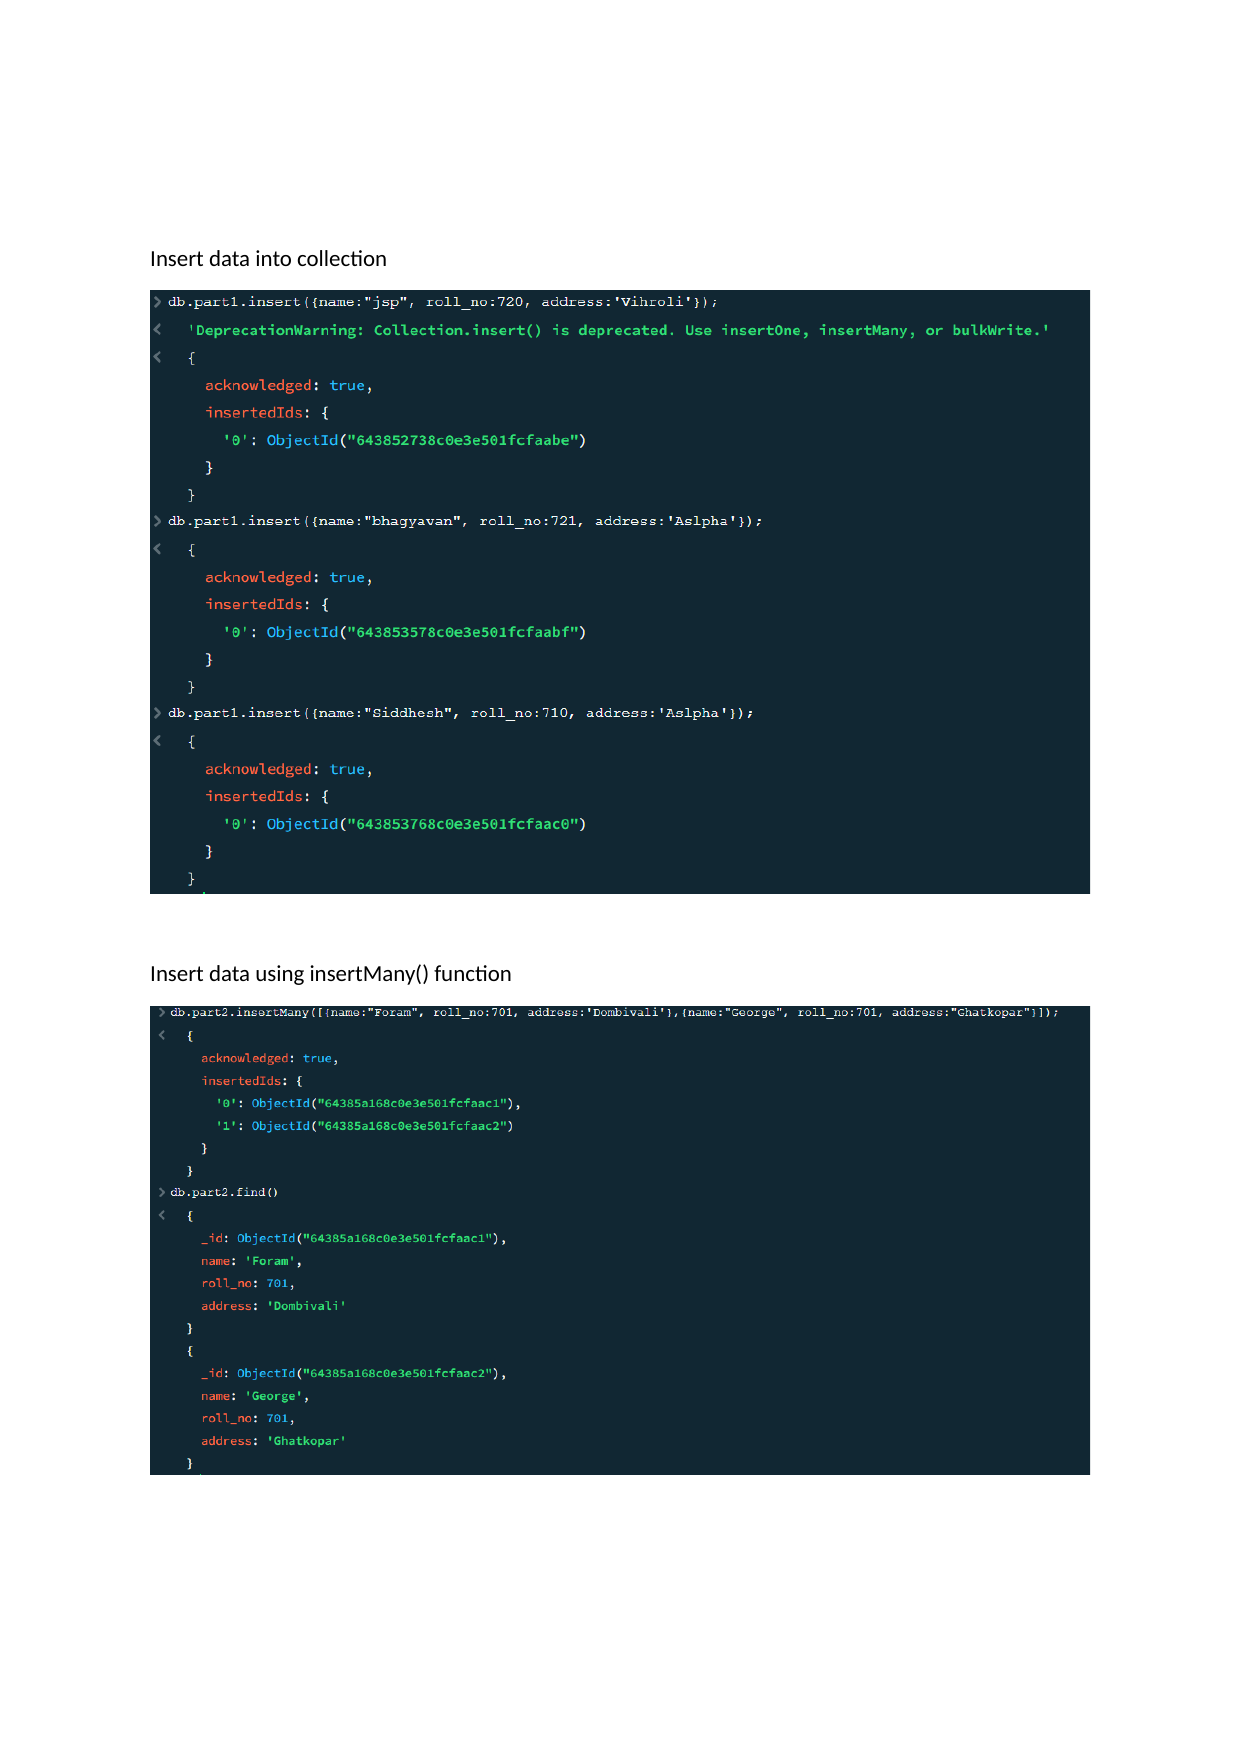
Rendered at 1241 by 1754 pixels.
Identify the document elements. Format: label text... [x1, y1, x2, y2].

text Insert data into collection [150, 244, 1090, 272]
text Insert data using insertMany() function [150, 959, 1090, 987]
picture [150, 1006, 1091, 1475]
picture [150, 290, 1091, 894]
